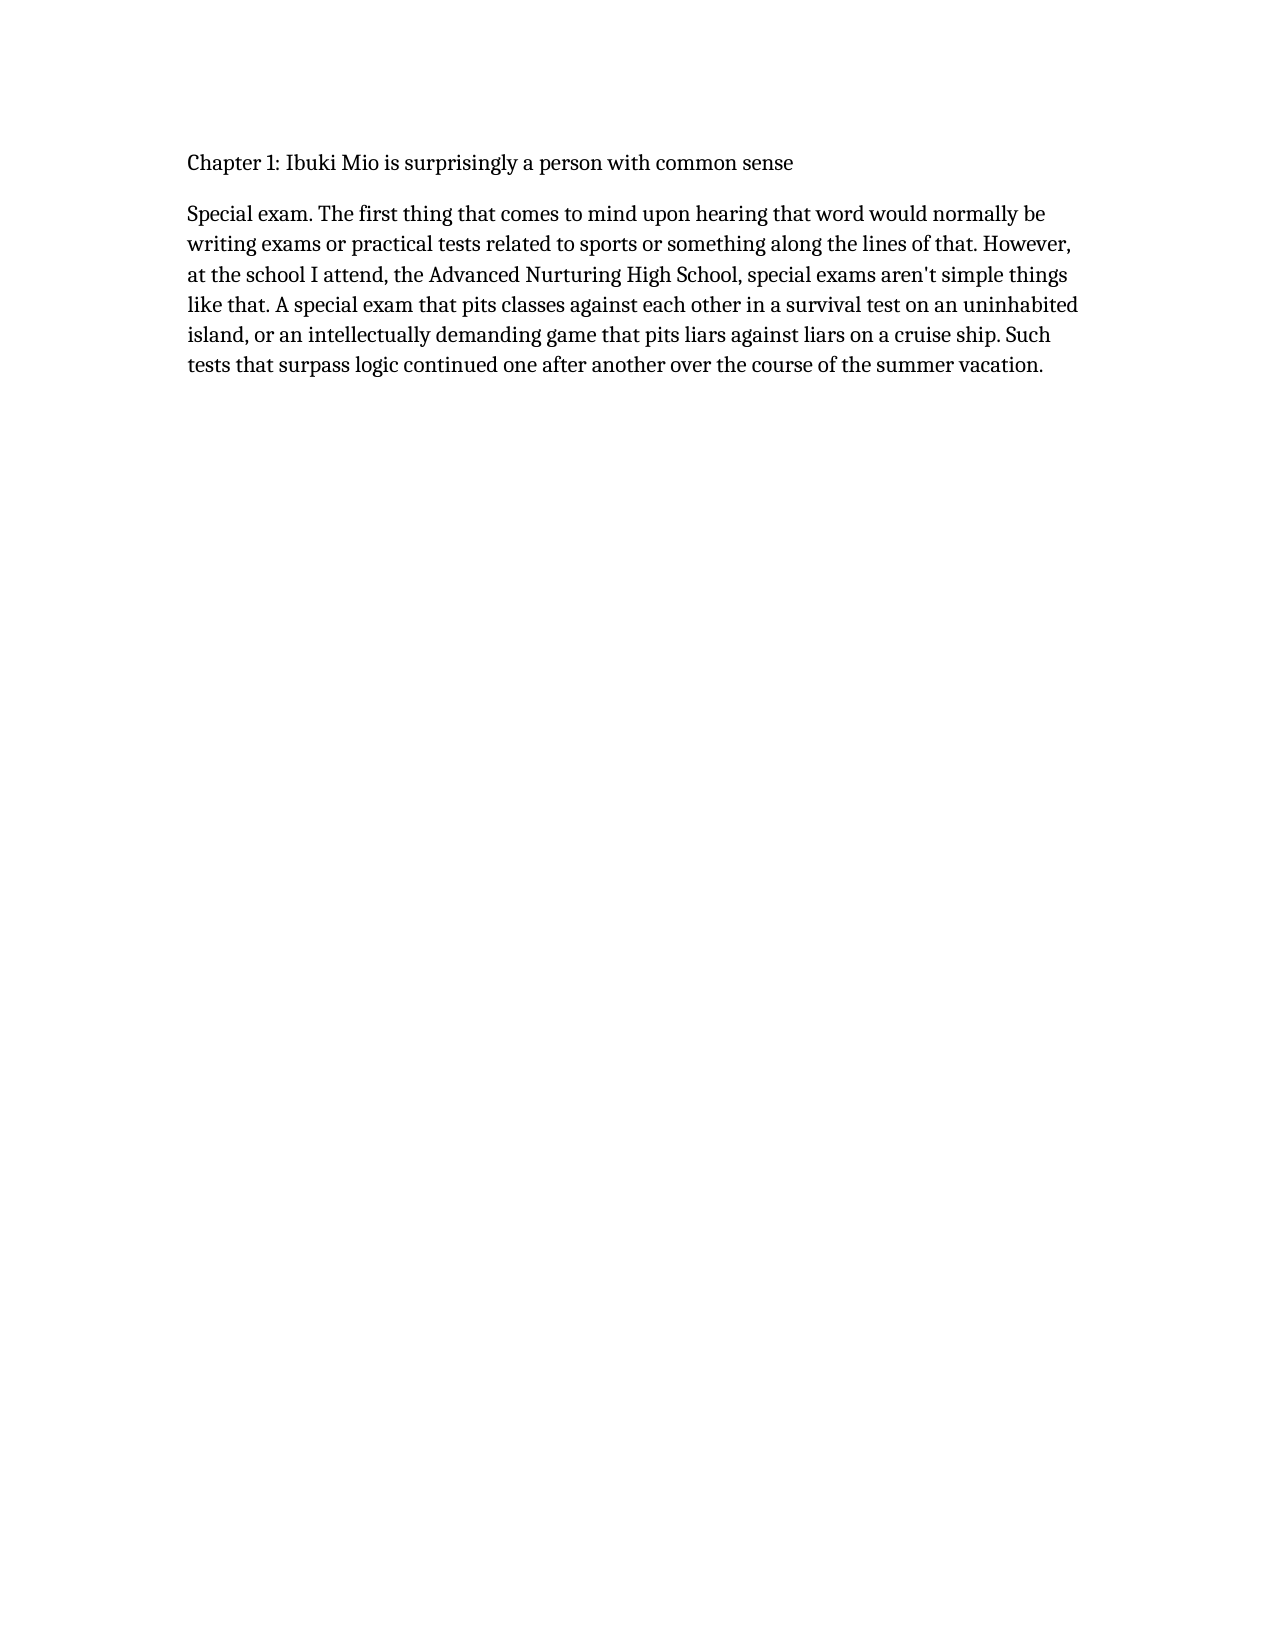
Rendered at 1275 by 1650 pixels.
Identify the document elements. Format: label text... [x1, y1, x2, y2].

text Special exam. The first thing that comes to mind upon hearing that word would normally be writing exams or practical tests related to sports or something along the lines of that. However, at the school I attend, the Advanced Nurturing High School, special exams aren't simple things like that. A special exam that pits classes against each other in a survival test on an uninhabited island, or an intellectually demanding game that pits liars against liars on a cruise ship. Such tests that surpass logic continued one after another over the course of the summer vacation. [187, 201, 1087, 378]
text Chapter 1: Ibuki Mio is surprisingly a person with common sense [187, 150, 1087, 176]
